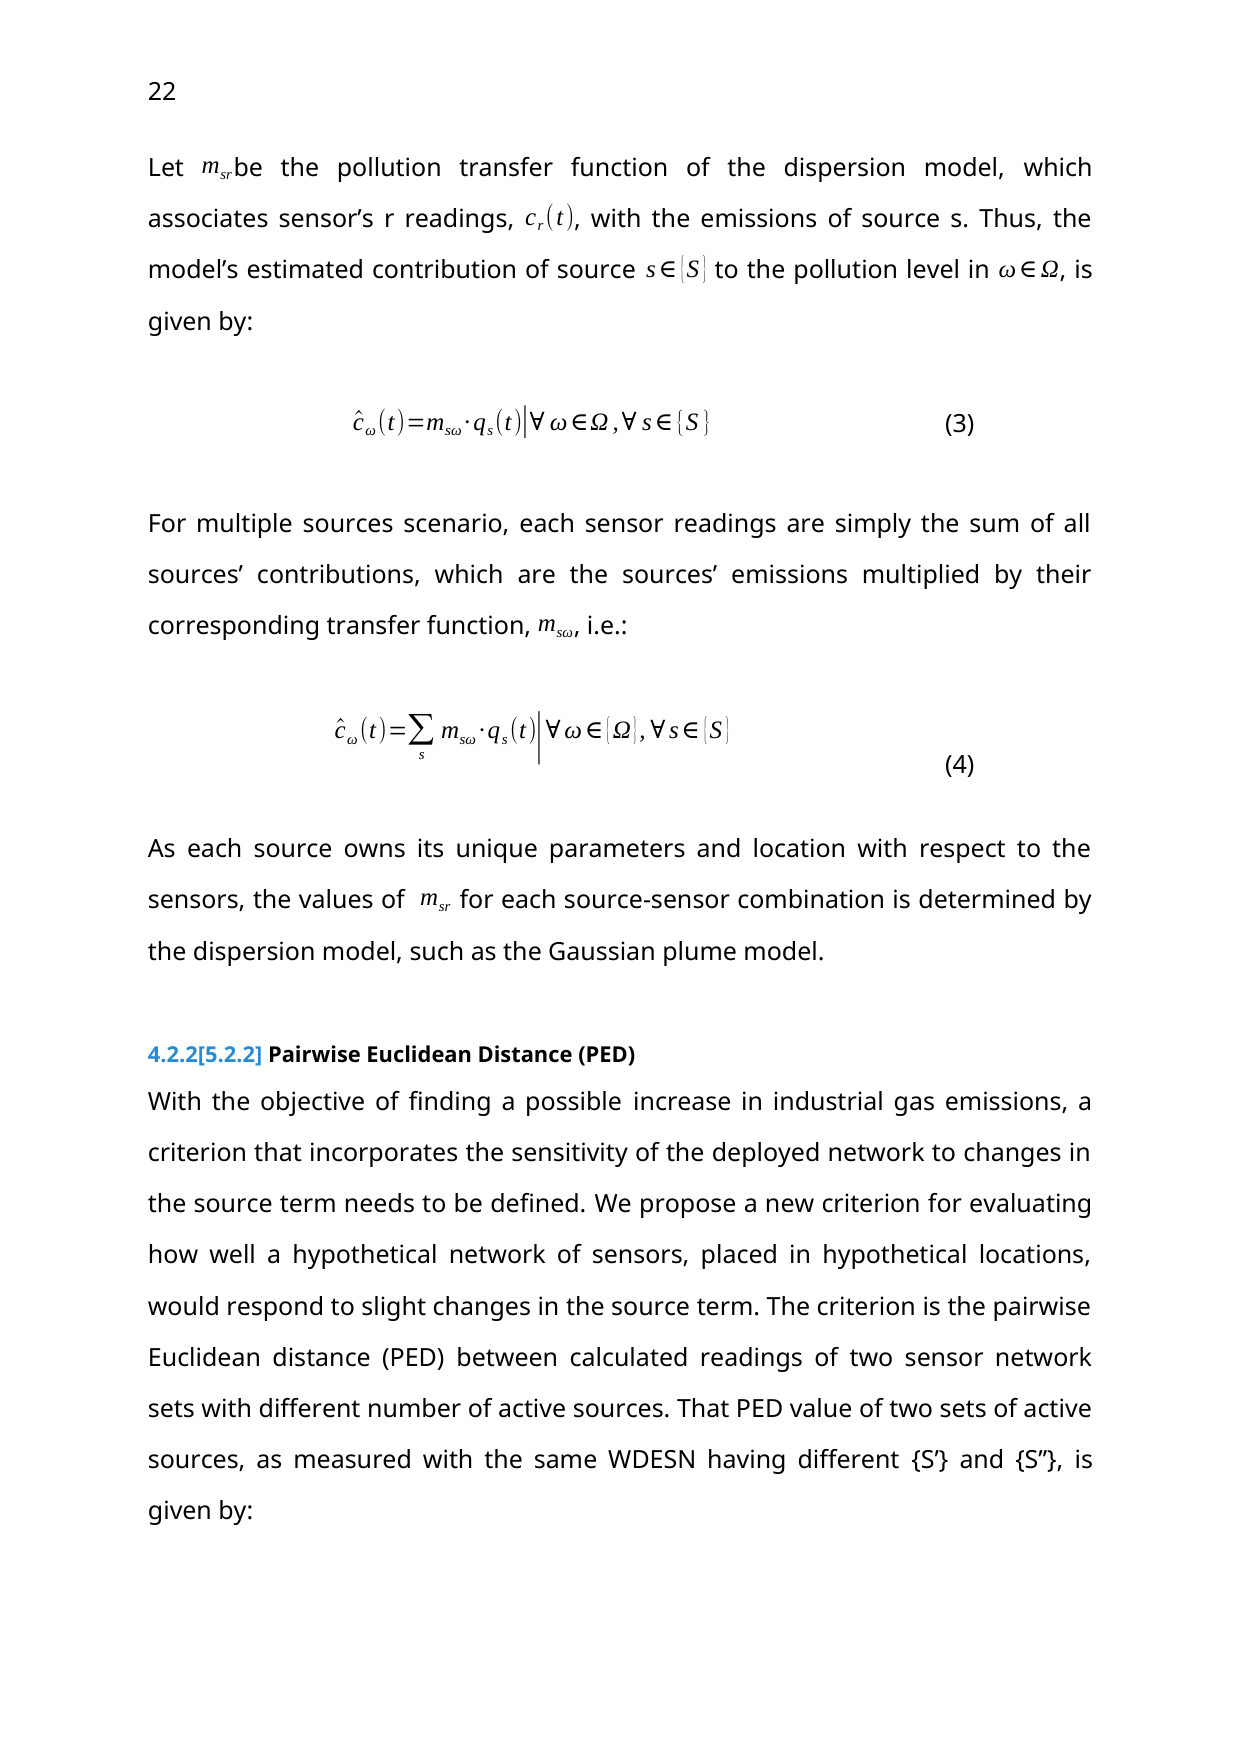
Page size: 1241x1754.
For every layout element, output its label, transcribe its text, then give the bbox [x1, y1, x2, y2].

text Let be the pollution transfer function of the dispersion model, which associates sensor’s r readings, , with the emissions of source s. Thus, the model’s estimated contribution of source to the pollution level in , is given by: [148, 150, 1093, 337]
text As each source owns its unique parameters and location with respect to the sensors, the values of for each source-sensor combination is determined by the dispersion model, such as the Gaussian plume model. [148, 831, 1092, 967]
table_header [148, 710, 916, 831]
subtitle Pairwise Euclidean Distance (PED) [148, 1039, 1092, 1069]
table_header [148, 405, 916, 455]
table_header (3) [916, 405, 1003, 455]
text For multiple sources scenario, each sensor readings are simply the sum of all sources’ contributions, which are the sources’ emissions multiplied by their corresponding transfer function, , i.e.: [148, 506, 1092, 642]
text With the objective of finding a possible increase in industrial gas emissions, a criterion that incorporates the sensitivity of the deployed network to changes in the source term needs to be defined. We propose a new criterion for evaluating how well a hypothetical network of sensors, placed in hypothetical locations, would respond to slight changes in the source term. The criterion is the pairwise Euclidean distance (PED) between calculated readings of two sensor network sets with different number of active sources. That PED value of two sets of active sources, as measured with the same WDESN having different {S’} and {S’’}, is given by: [148, 1084, 1093, 1526]
table_header (4) [916, 710, 1003, 831]
